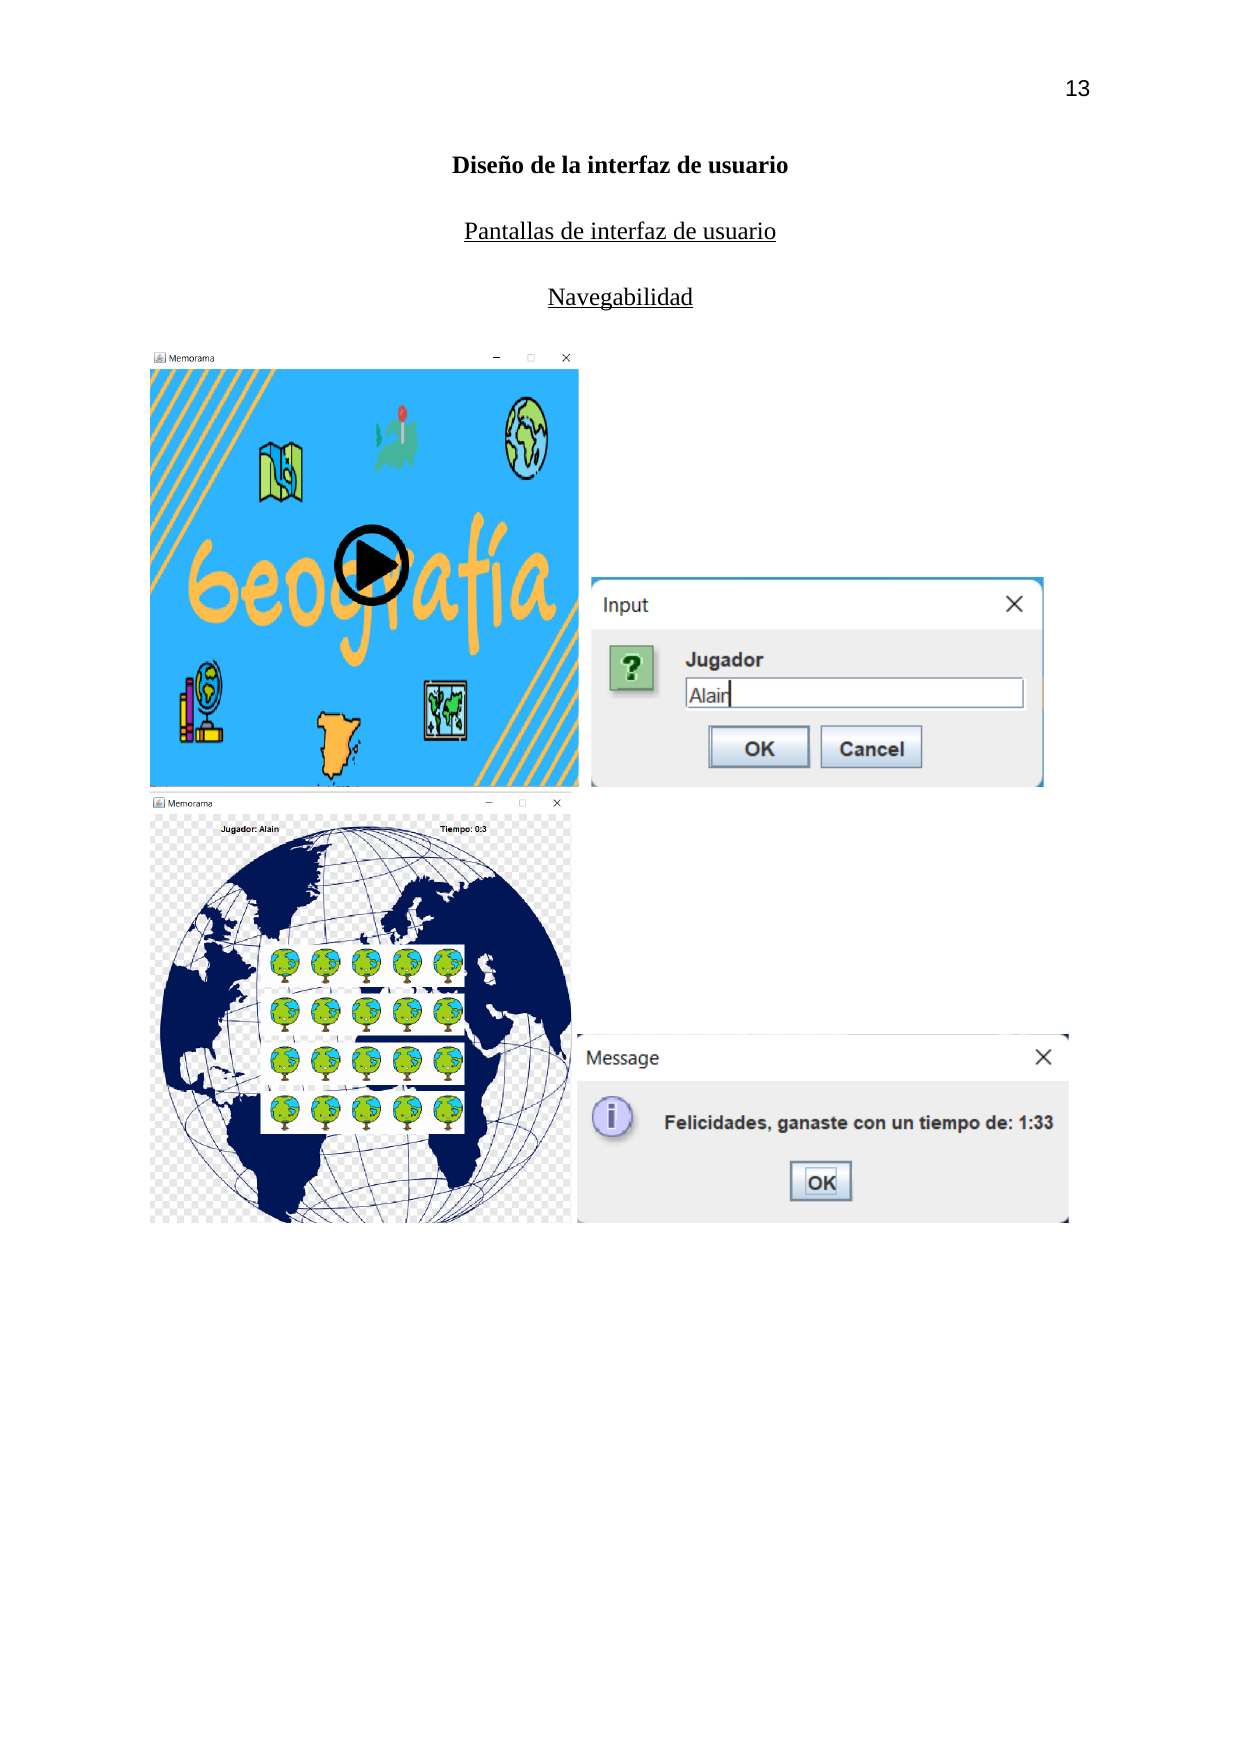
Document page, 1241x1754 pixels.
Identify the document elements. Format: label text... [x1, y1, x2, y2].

picture [591, 577, 1044, 787]
picture [577, 1034, 1069, 1223]
picture [150, 348, 579, 787]
text Diseño de la interfaz de usuario [150, 150, 1090, 179]
text Pantallas de interfaz de usuario [150, 216, 1090, 245]
text Navegabilidad [150, 282, 1090, 311]
picture [150, 791, 572, 1223]
